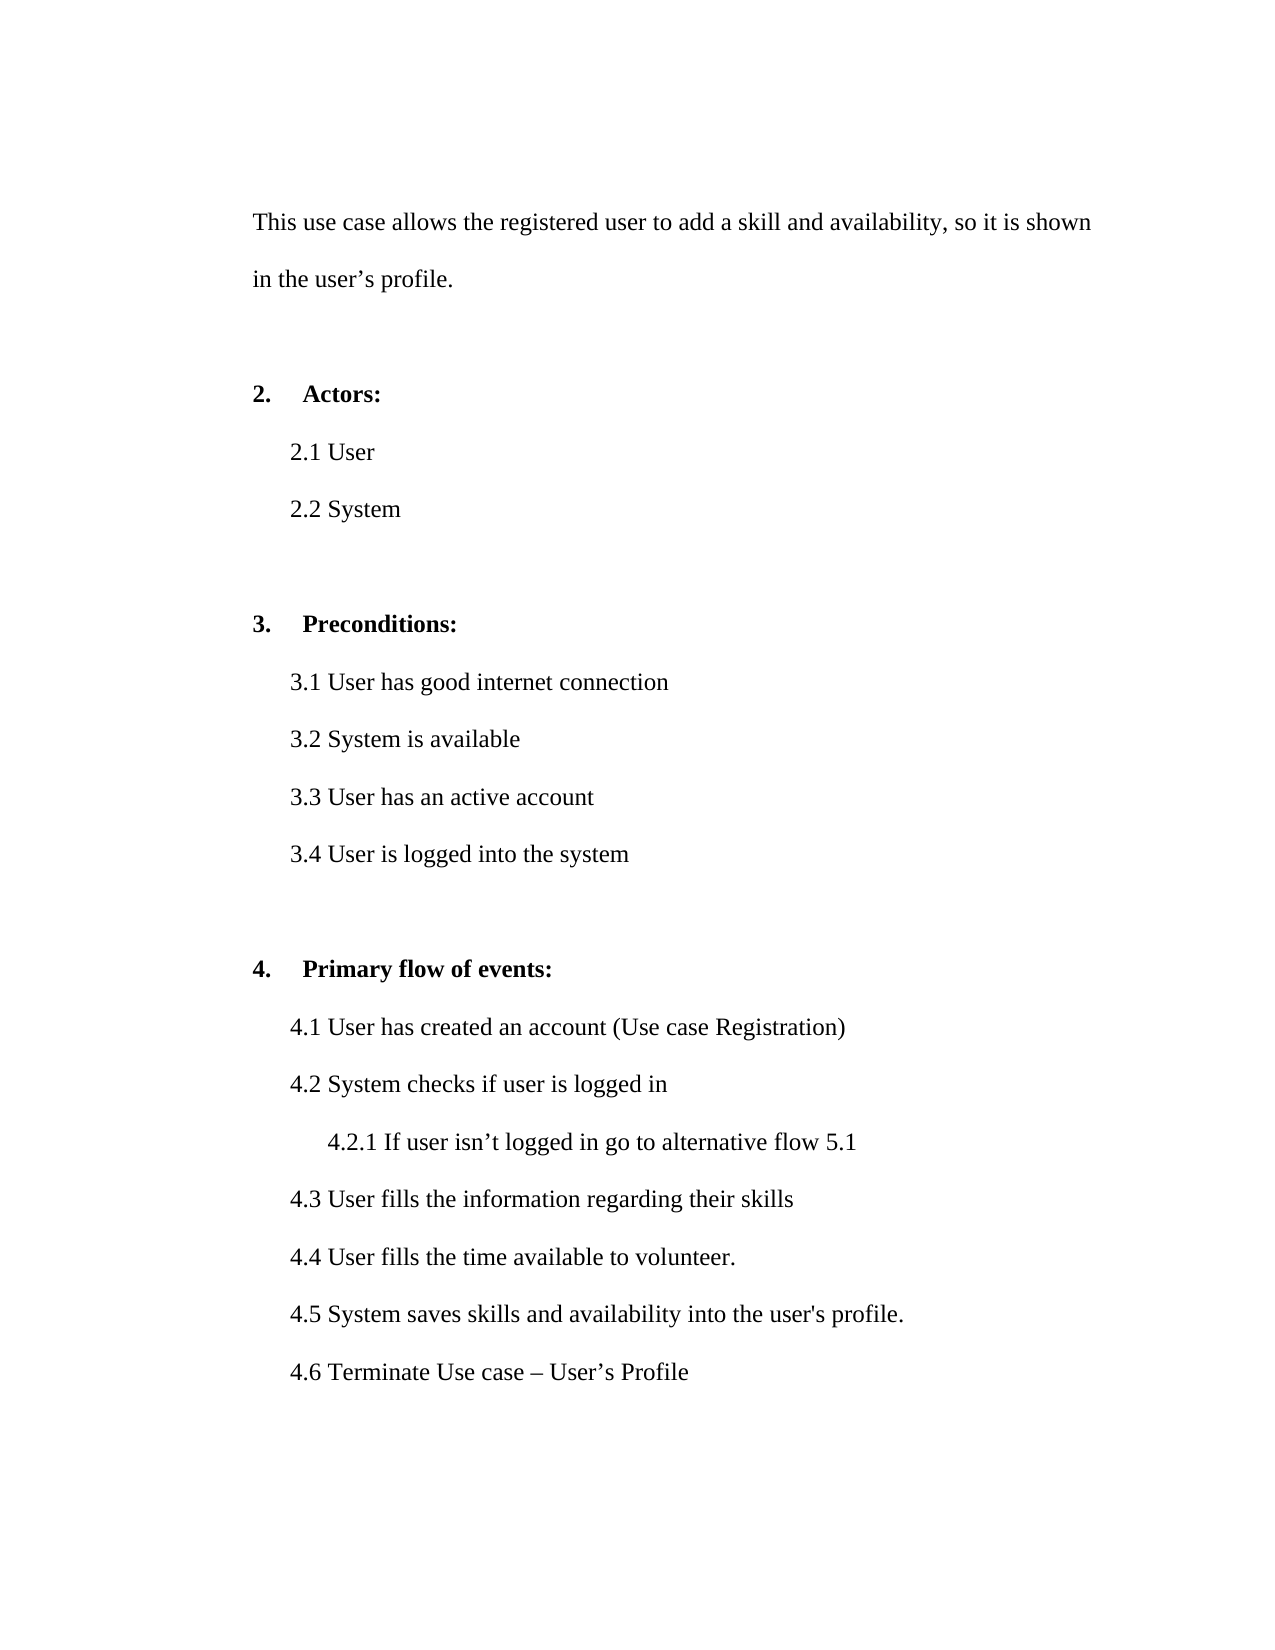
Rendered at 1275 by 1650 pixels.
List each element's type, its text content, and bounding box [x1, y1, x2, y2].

text 3.1 User has good internet connection [290, 667, 1098, 696]
text 2.1 User [290, 437, 1098, 466]
text 4.4 User fills the time available to volunteer. [290, 1242, 1098, 1271]
text 3.3 User has an active account [290, 782, 1098, 811]
text 4.2.1 If user isn’t logged in go to alternative flow 5.1 [290, 1127, 1098, 1156]
text 3.2 System is available [290, 724, 1098, 753]
text 3.4 User is logged into the system [290, 839, 1098, 868]
text 4. Primary flow of events: [252, 954, 1098, 983]
text This use case allows the registered user to add a skill and availability, so it is shown in the user’s profile. [252, 207, 1098, 293]
text 3. Preconditions: [252, 609, 1098, 638]
text 4.5 System saves skills and availability into the user's profile. [290, 1299, 1098, 1328]
text 4.2 System checks if user is logged in [290, 1069, 1098, 1098]
text 2. Actors: [252, 379, 1098, 408]
text 4.6 Terminate Use case – User’s Profile [290, 1357, 1098, 1386]
text 4.3 User fills the information regarding their skills [290, 1184, 1098, 1213]
text 2.2 System [290, 494, 1098, 523]
text 4.1 User has created an account (Use case Registration) [290, 1012, 1098, 1041]
